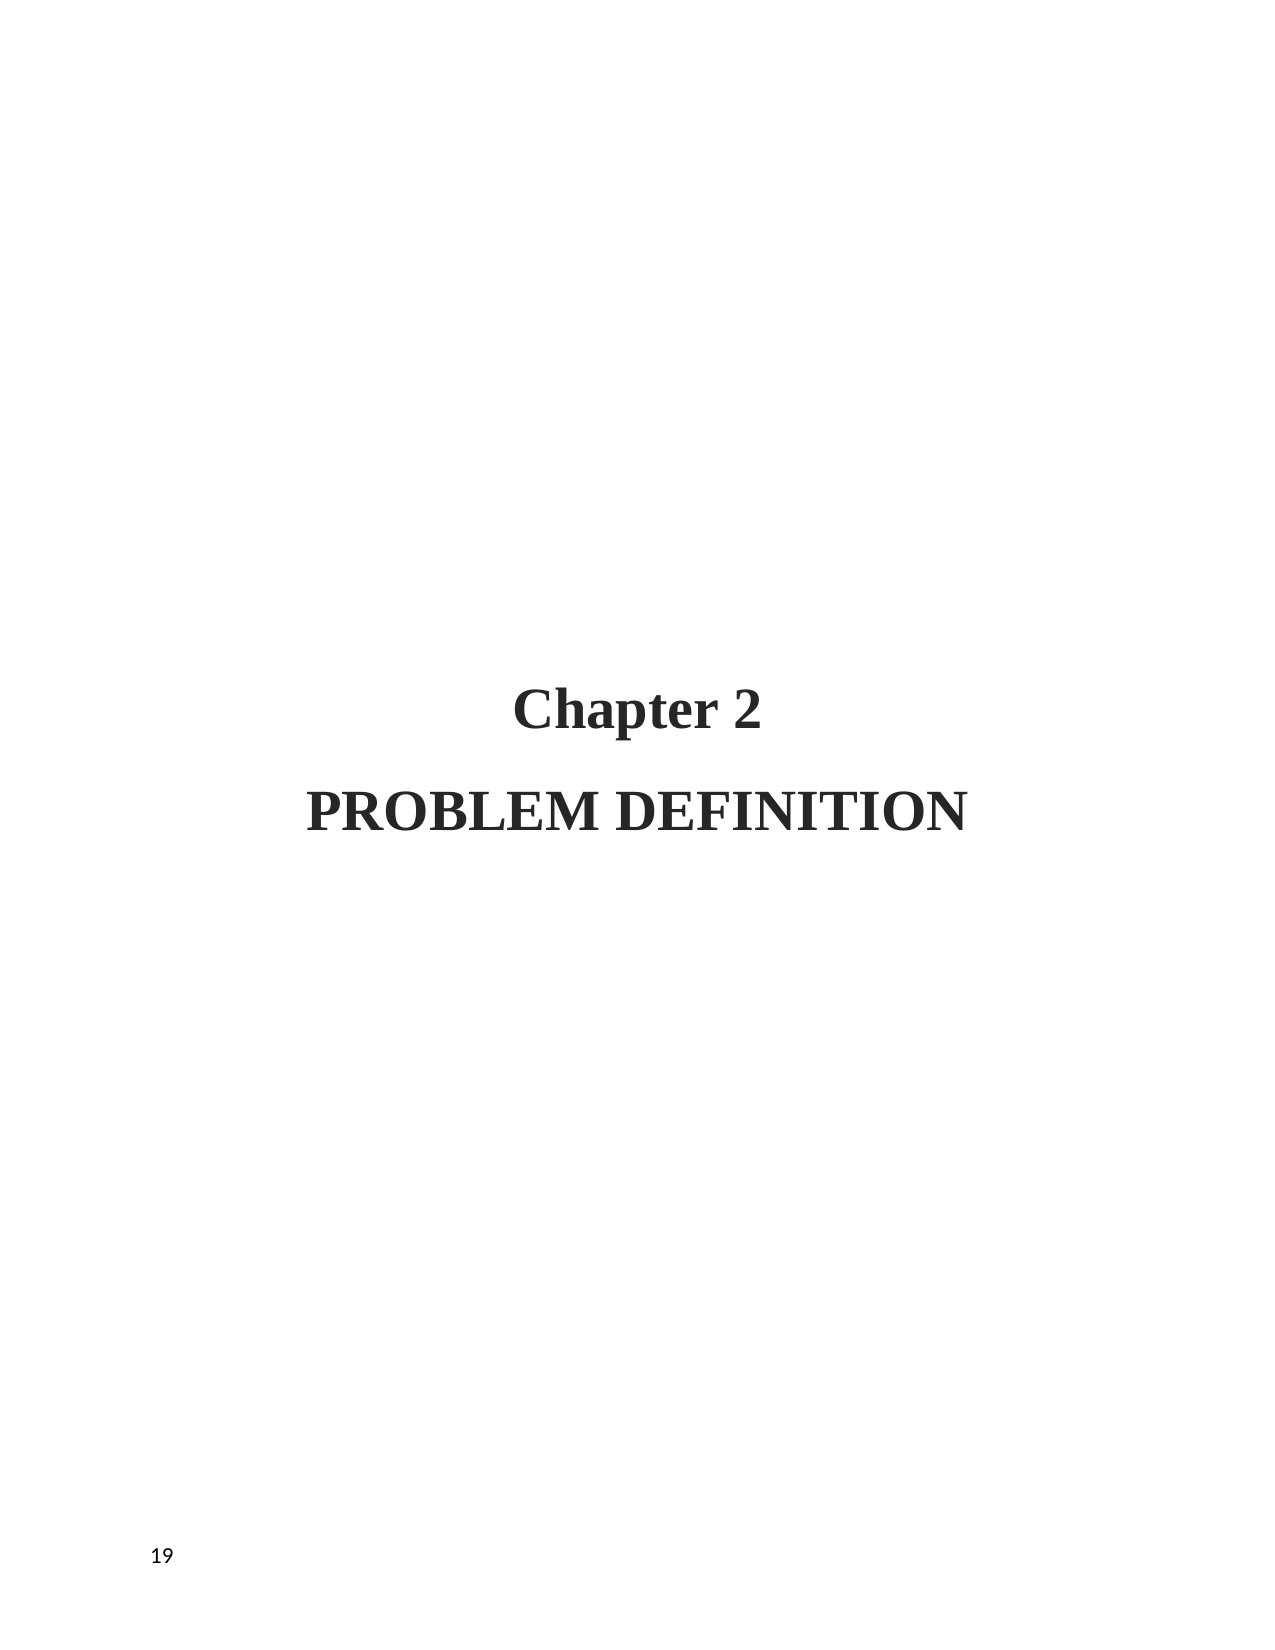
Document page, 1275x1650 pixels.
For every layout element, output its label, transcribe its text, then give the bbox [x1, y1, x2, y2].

subtitle Chapter 2 [150, 673, 1124, 741]
subtitle PROBLEM DEFINITION [150, 776, 1124, 843]
